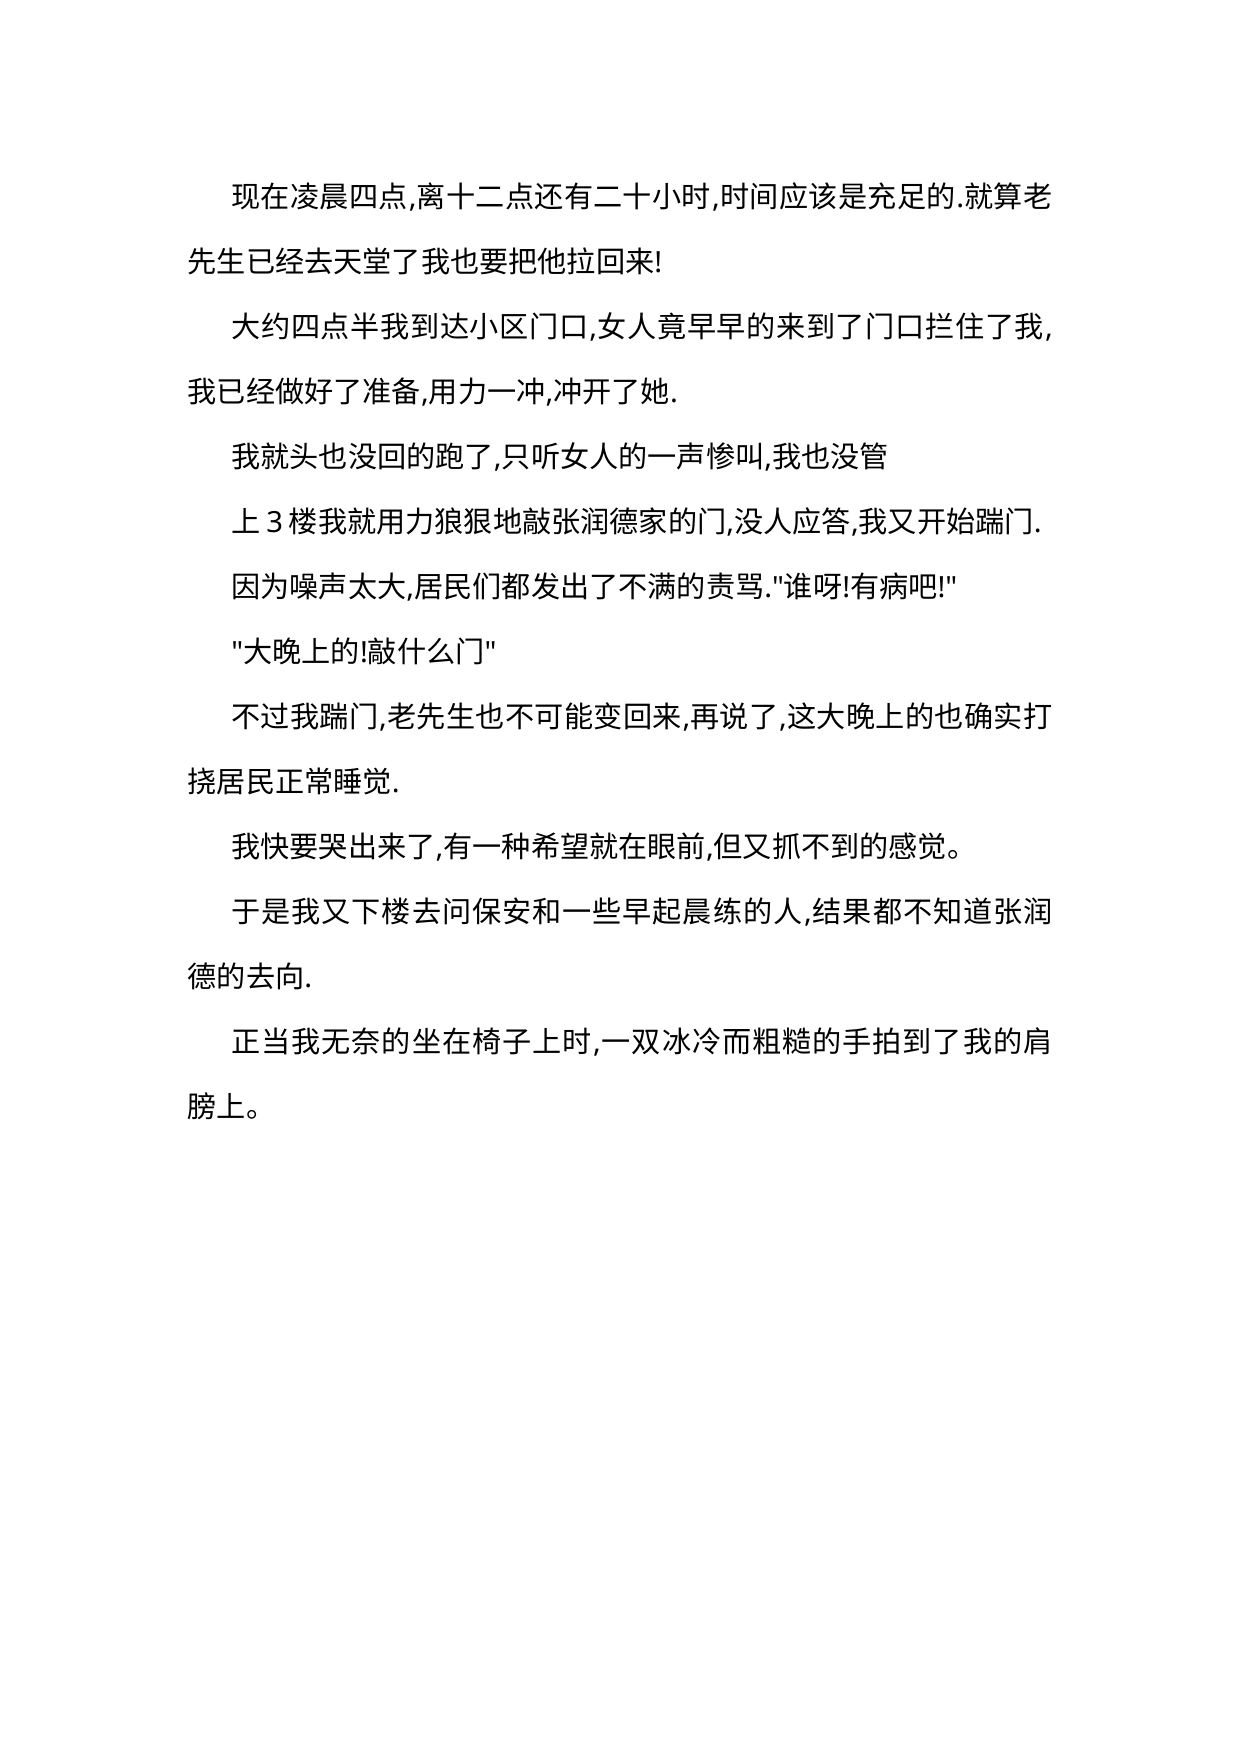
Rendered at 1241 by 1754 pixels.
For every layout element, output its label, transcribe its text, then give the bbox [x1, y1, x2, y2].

list 因为噪声太大,居民们都发出了不满的责骂."谁呀!有病吧!" [187, 552, 1053, 617]
list 上3楼我就用力狼狠地敲张润德家的门,没人应答,我又开始踹门. [187, 487, 1053, 552]
list 正当我无奈的坐在椅子上时,一双冰冷而粗糙的手拍到了我的肩膀上。 [187, 1007, 1053, 1137]
list 我就头也没回的跑了,只听女人的一声惨叫,我也没管 [187, 422, 1053, 487]
list 我快要哭出来了,有一种希望就在眼前,但又抓不到的感觉。 [187, 812, 1053, 877]
list 现在凌晨四点,离十二点还有二十小时,时间应该是充足的.就算老先生已经去天堂了我也要把他拉回来! [187, 162, 1053, 292]
list 不过我踹门,老先生也不可能变回来,再说了,这大晚上的也确实打挠居民正常睡觉. [187, 682, 1053, 812]
list "大晚上的!敲什么门" [187, 617, 1053, 682]
list 于是我又下楼去问保安和一些早起晨练的人,结果都不知道张润德的去向. [187, 877, 1053, 1007]
list 大约四点半我到达小区门口,女人竟早早的来到了门口拦住了我,我已经做好了准备,用力一冲,冲开了她. [187, 292, 1053, 422]
